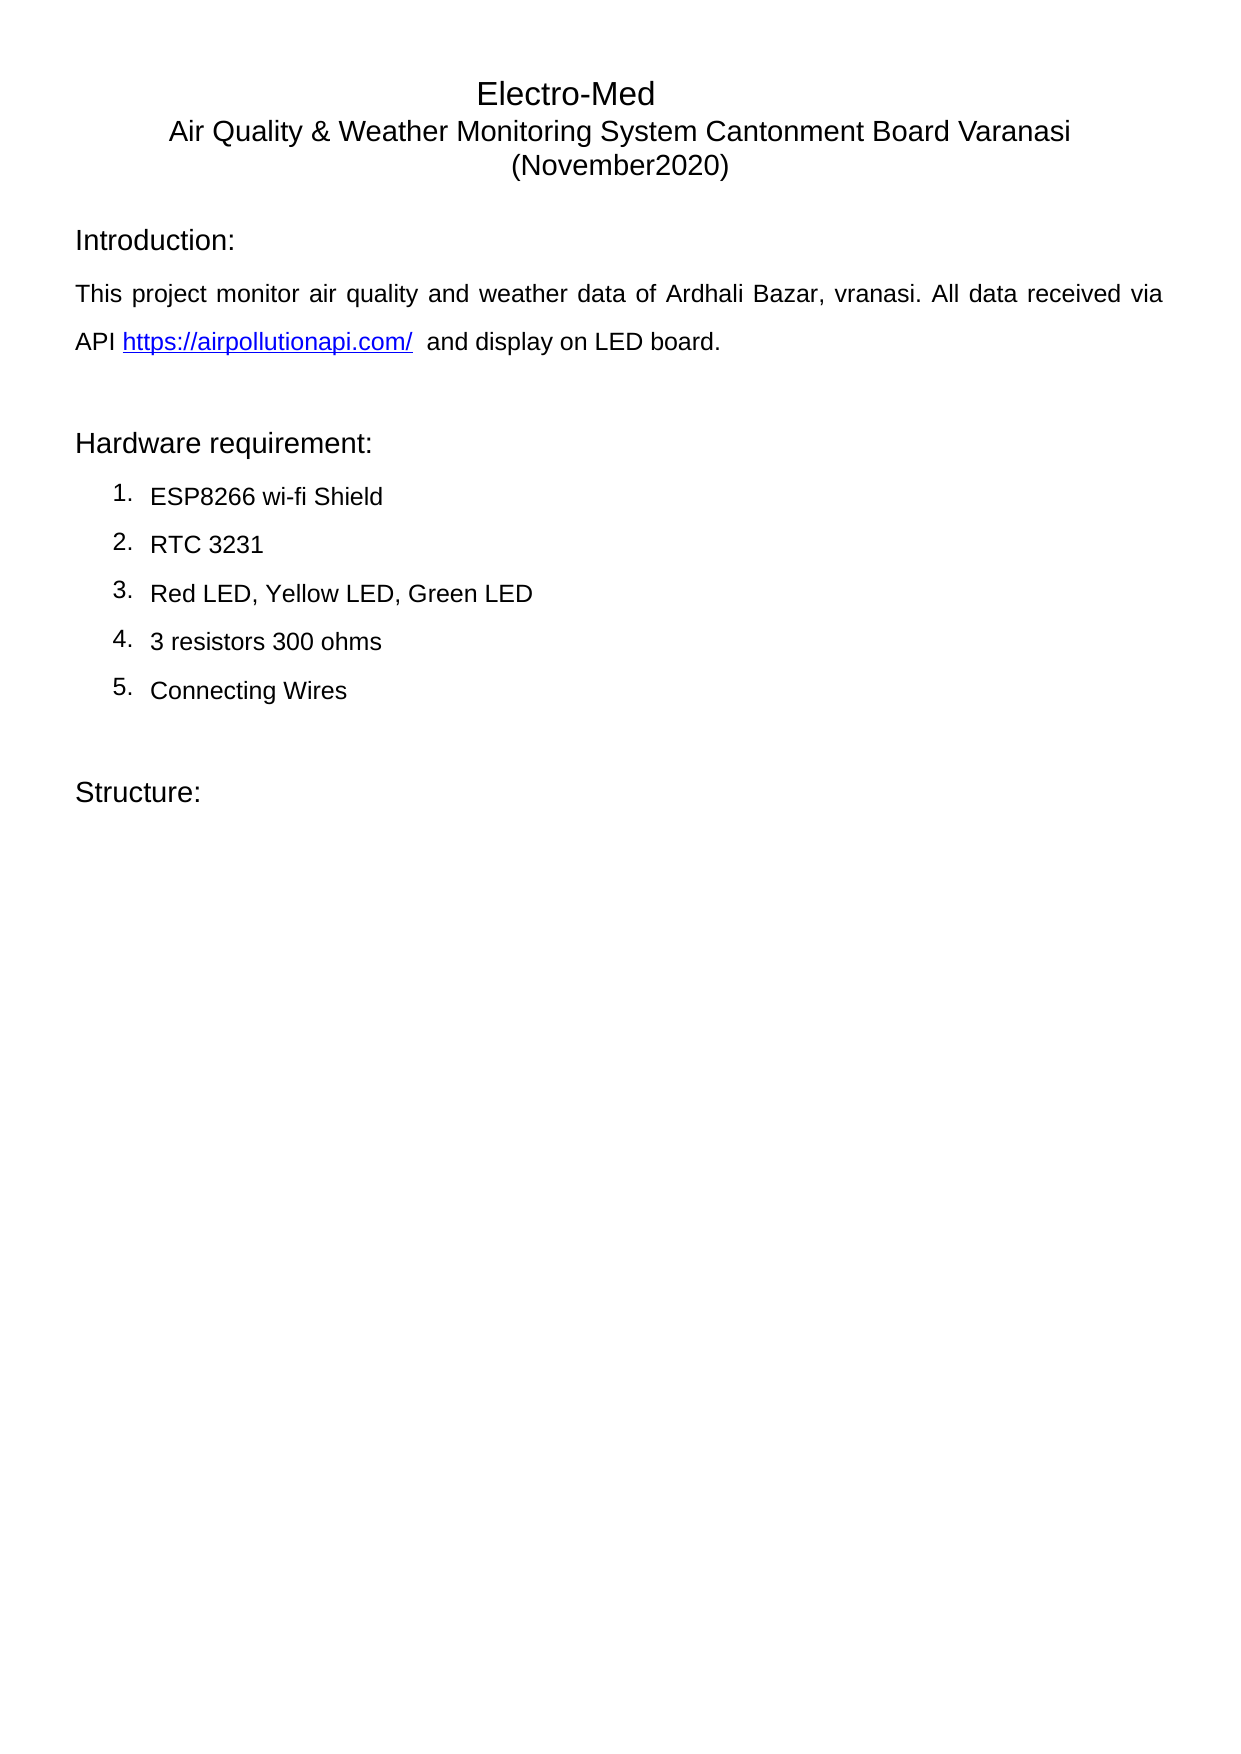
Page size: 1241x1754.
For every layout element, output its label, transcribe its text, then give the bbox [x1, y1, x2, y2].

text This project monitor air quality and weather data of Ardhali Bazar, vranasi. All data received via API https://airpollutionapi.com/ and display on LED board. [75, 275, 1165, 356]
text Structure: [75, 771, 1165, 808]
list ESP8266 wi-fi Shield [112, 478, 1165, 511]
text Introduction: [75, 138, 1165, 256]
list 3 resistors 300 ohms [112, 624, 1165, 656]
list Red LED, Yellow LED, Green LED [112, 575, 1165, 608]
list Connecting Wires [112, 672, 1165, 705]
text Hardware requirement: [75, 422, 1165, 459]
list RTC 3231 [112, 527, 1165, 559]
